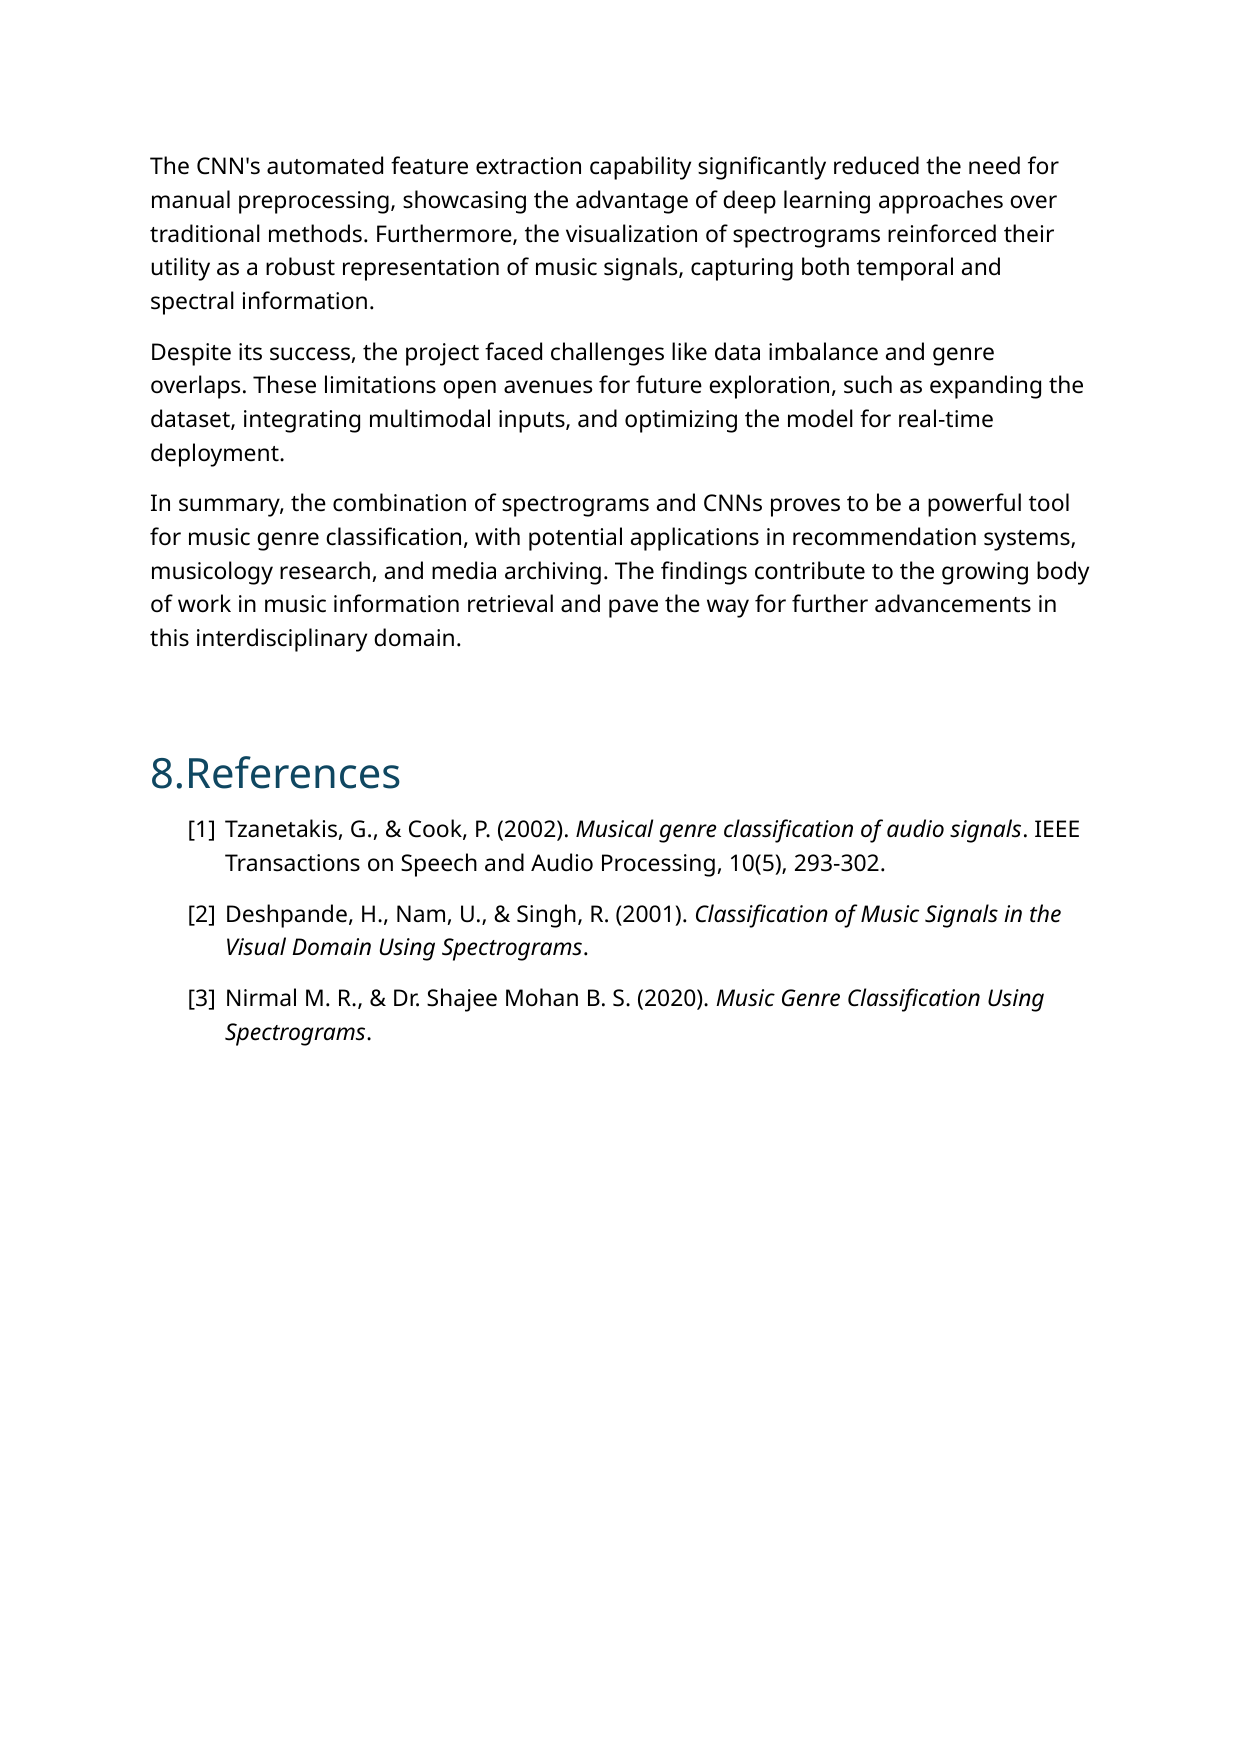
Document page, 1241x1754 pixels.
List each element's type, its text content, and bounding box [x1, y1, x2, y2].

list Deshpande, H., Nam, U., & Singh, R. (2001). Classification of Music Signals in the Visual Domain Using Spectrograms. [187, 897, 1090, 962]
text Despite its success, the project faced challenges like data imbalance and genre overlaps. These limitations open avenues for future exploration, such as expanding the dataset, integrating multimodal inputs, and optimizing the model for real-time deployment. [150, 335, 1090, 468]
subtitle 8.References [150, 744, 1090, 801]
list Tzanetakis, G., & Cook, P. (2002). Musical genre classification of audio signals. IEEE Transactions on Speech and Audio Processing, 10(5), 293-302. [187, 813, 1090, 878]
text In summary, the combination of spectrograms and CNNs proves to be a powerful tool for music genre classification, with potential applications in recommendation systems, musicology research, and media archiving. The findings contribute to the growing body of work in music information retrieval and pave the way for further advancements in this interdisciplinary domain. [150, 487, 1090, 653]
list Nirmal M. R., & Dr. Shajee Mohan B. S. (2020). Music Genre Classification Using Spectrograms. [187, 982, 1090, 1047]
text The CNN's automated feature extraction capability significantly reduced the need for manual preprocessing, showcasing the advantage of deep learning approaches over traditional methods. Furthermore, the visualization of spectrograms reinforced their utility as a robust representation of music signals, capturing both temporal and spectral information. [150, 150, 1090, 316]
